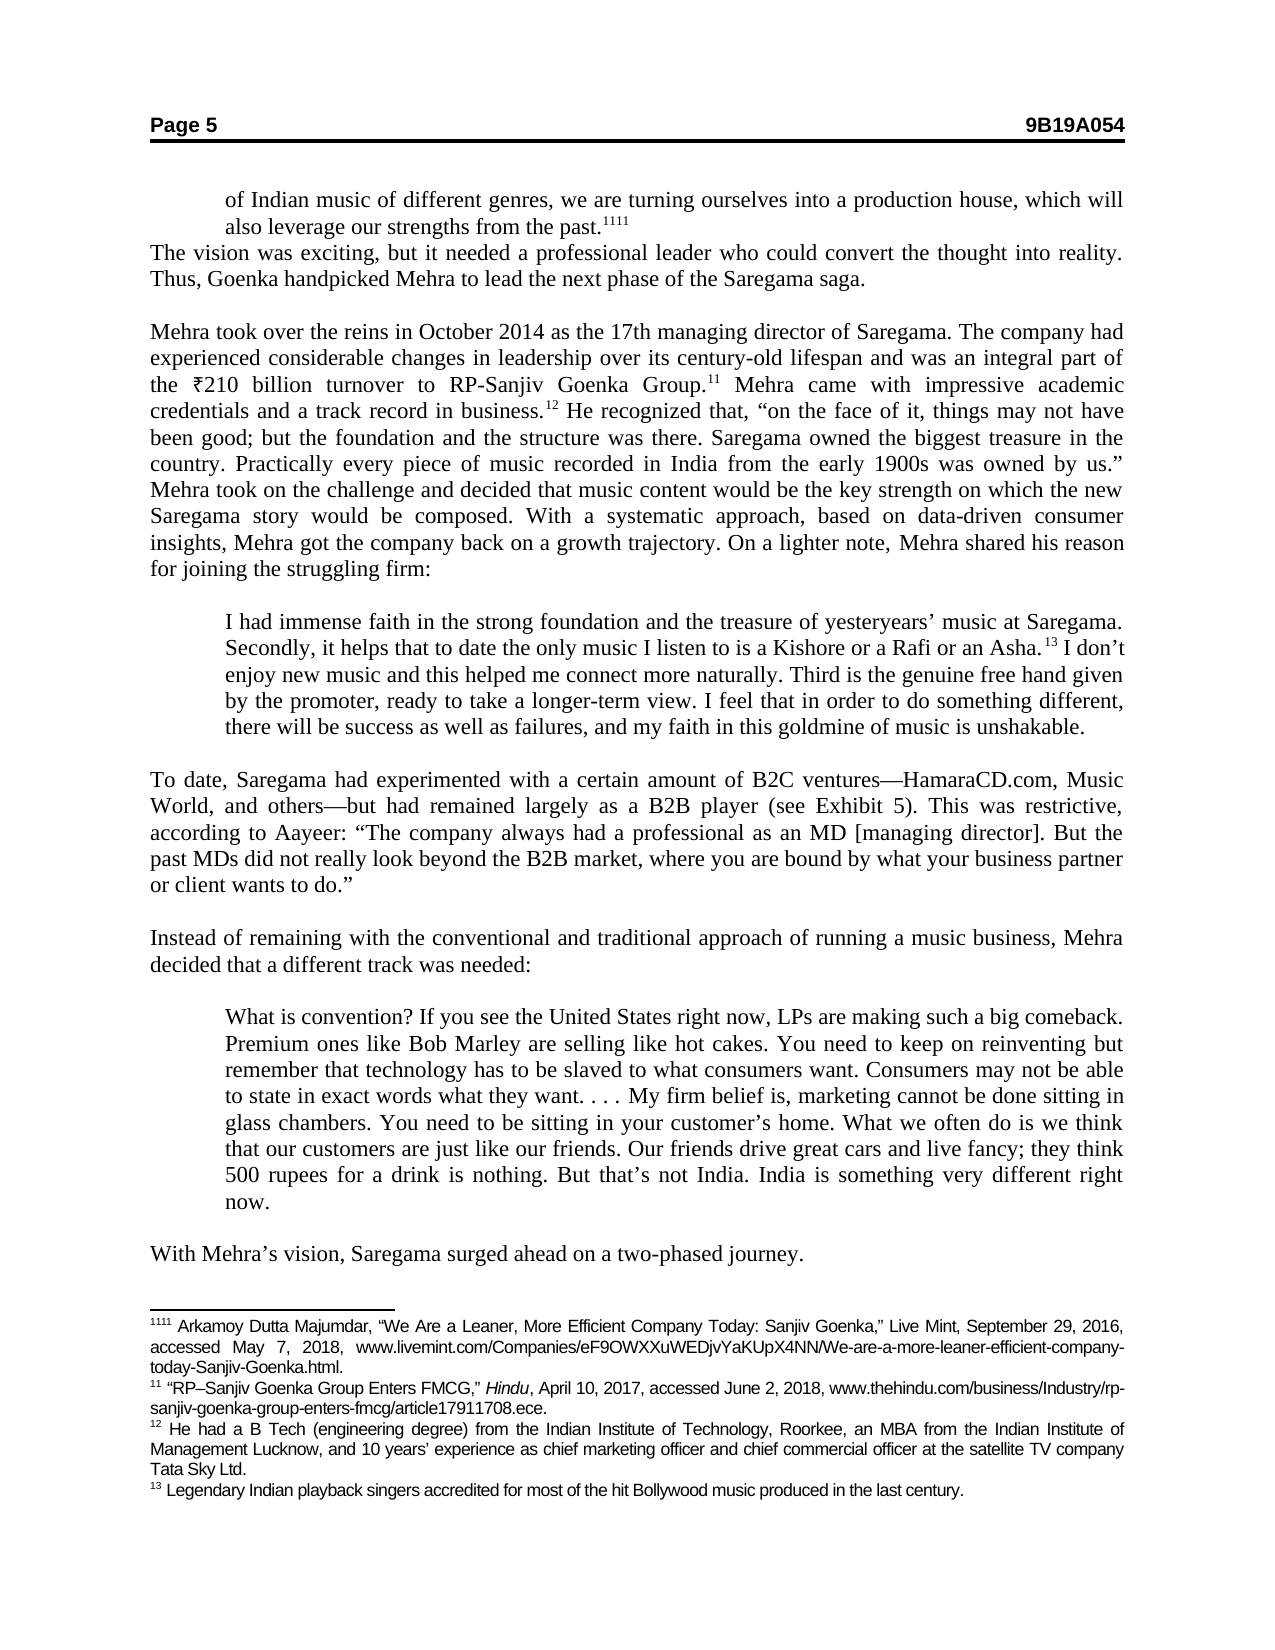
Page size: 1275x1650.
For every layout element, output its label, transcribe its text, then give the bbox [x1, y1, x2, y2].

text Instead of remaining with the conventional and traditional approach of running a music business, Mehra decided that a different track was needed: [150, 924, 1125, 977]
text What is convention? If you see the United States right now, LPs are making such a big comeback. Premium ones like Bob Marley are selling like hot cakes. You need to keep on reinventing but remember that technology has to be slaved to what consumers want. Consumers may not be able to state in exact words what they want. . . . My firm belief is, marketing cannot be done sitting in glass chambers. You need to be sitting in your customer’s home. What we often do is we think that our customers are just like our friends. Our friends drive great cars and live fancy; they think 500 rupees for a drink is nothing. But that’s not India. India is something very different right now. [225, 1003, 1125, 1214]
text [225, 186, 1125, 239]
text I had immense faith in the strong foundation and the treasure of yesteryears’ music at Saregama. Secondly, it helps that to date the only music I listen to is a Kishore or a Rafi or an Asha. I don’t enjoy new music and this helped me connect more naturally. Third is the genuine free hand given by the promoter, ready to take a longer-term view. I feel that in order to do something different, there will be success as well as failures, and my faith in this goldmine of music is unshakable. [225, 608, 1125, 740]
text With Mehra’s vision, Saregama surged ahead on a two-phased journey. [150, 1241, 1125, 1267]
text Mehra took over the reins in October 2014 as the 17th managing director of Saregama. The company had experienced considerable changes in leadership over its century-old lifespan and was an integral part of the ₹210 billion turnover to RP-Sanjiv Goenka Group. Mehra came with impressive academic credentials and a track record in business. He recognized that, “on the face of it, things may not have been good; but the foundation and the structure was there. Saregama owned the biggest treasure in the country. Practically every piece of music recorded in India from the early 1900s was owned by us.” Mehra took on the challenge and decided that music content would be the key strength on which the new Saregama story would be composed. With a systematic approach, based on data-driven consumer insights, Mehra got the company back on a growth trajectory. On a lighter note, Mehra shared his reason for joining the struggling firm: [150, 318, 1125, 582]
text To date, Saregama had experimented with a certain amount of B2C ventures—HamaraCD.com, Music World, and others—but had remained largely as a B2B player (see Exhibit 5). This was restrictive, according to Aayeer: “The company always had a professional as an MD [managing director]. But the past MDs did not really look beyond the B2B market, where you are bound by what your business partner or client wants to do.” [150, 766, 1125, 898]
text The vision was exciting, but it needed a professional leader who could convert the thought into reality. Thus, Goenka handpicked Mehra to lead the next phase of the Saregama saga. [150, 239, 1125, 292]
